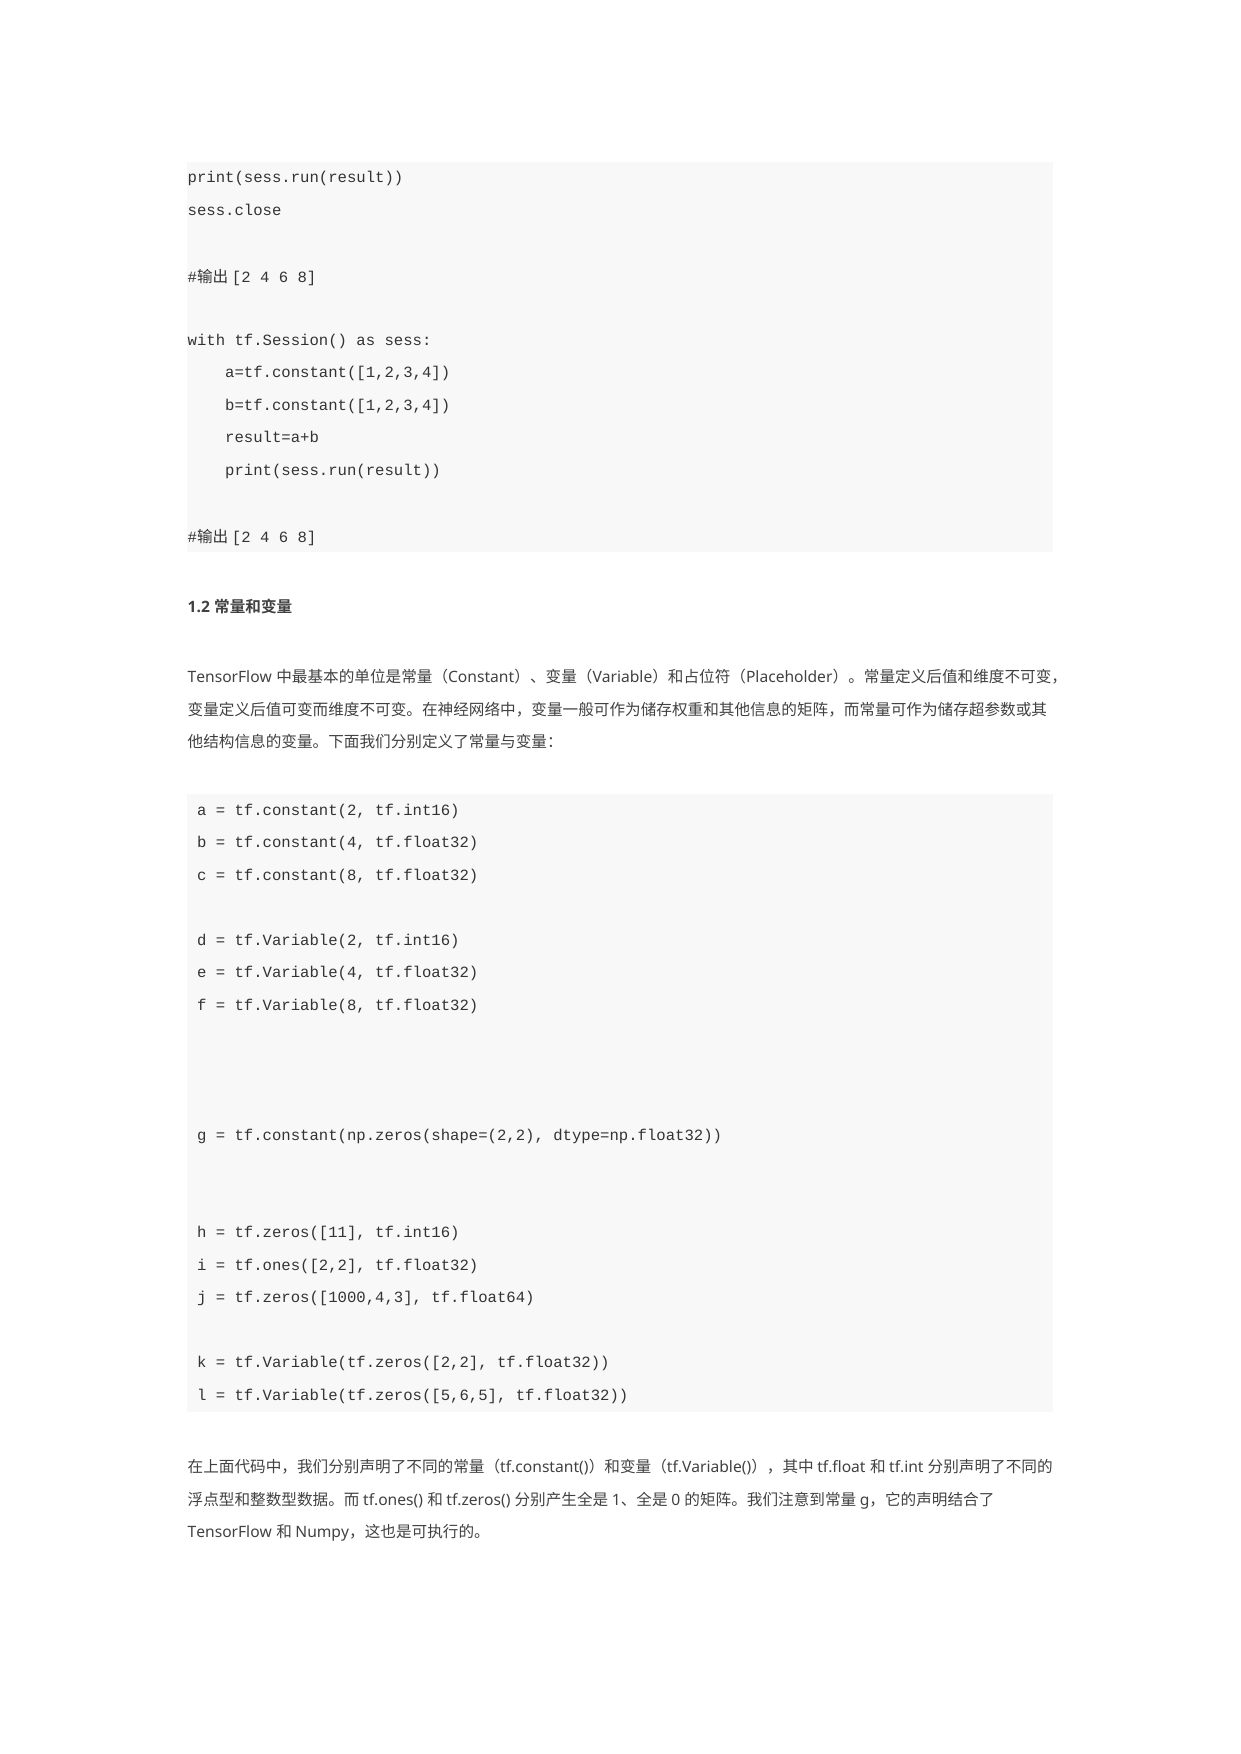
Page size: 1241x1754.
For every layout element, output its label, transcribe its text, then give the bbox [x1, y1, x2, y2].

text TensorFlow 中最基本的单位是常量（Constant）、变量（Variable）和占位符（Placeholder）。常量定义后值和维度不可变，变量定义后值可变而维度不可变。在神经网络中，变量一般可作为储存权重和其他信息的矩阵，而常量可作为储存超参数或其他结构信息的变量。下面我们分别定义了常量与变量： [187, 659, 1053, 757]
text a = tf.constant(2, tf.int16) b = tf.constant(4, tf.float32) c = tf.constant(8, tf.float32) d = tf.Variable(2, tf.int16) e = tf.Variable(4, tf.float32) f = tf.Variable(8, tf.float32) g = tf.constant(np.zeros(shape=(2,2), dtype=np.float32)) h = tf.zeros([11], tf.int16) i = tf.ones([2,2], tf.float32) j = tf.zeros([1000,4,3], tf.float64) k = tf.Variable(tf.zeros([2,2], tf.float32)) l = tf.Variable(tf.zeros([5,6,5], tf.float32)) [187, 794, 1053, 1412]
text 1.2 常量和变量 [187, 589, 1053, 622]
text 在上面代码中，我们分别声明了不同的常量（tf.constant()）和变量（tf.Variable()），其中 tf.float 和 tf.int 分别声明了不同的浮点型和整数型数据。而 tf.ones() 和 tf.zeros() 分别产生全是 1、全是 0 的矩阵。我们注意到常量 g，它的声明结合了 TensorFlow 和 Numpy，这也是可执行的。 [187, 1449, 1053, 1547]
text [187, 162, 1053, 552]
